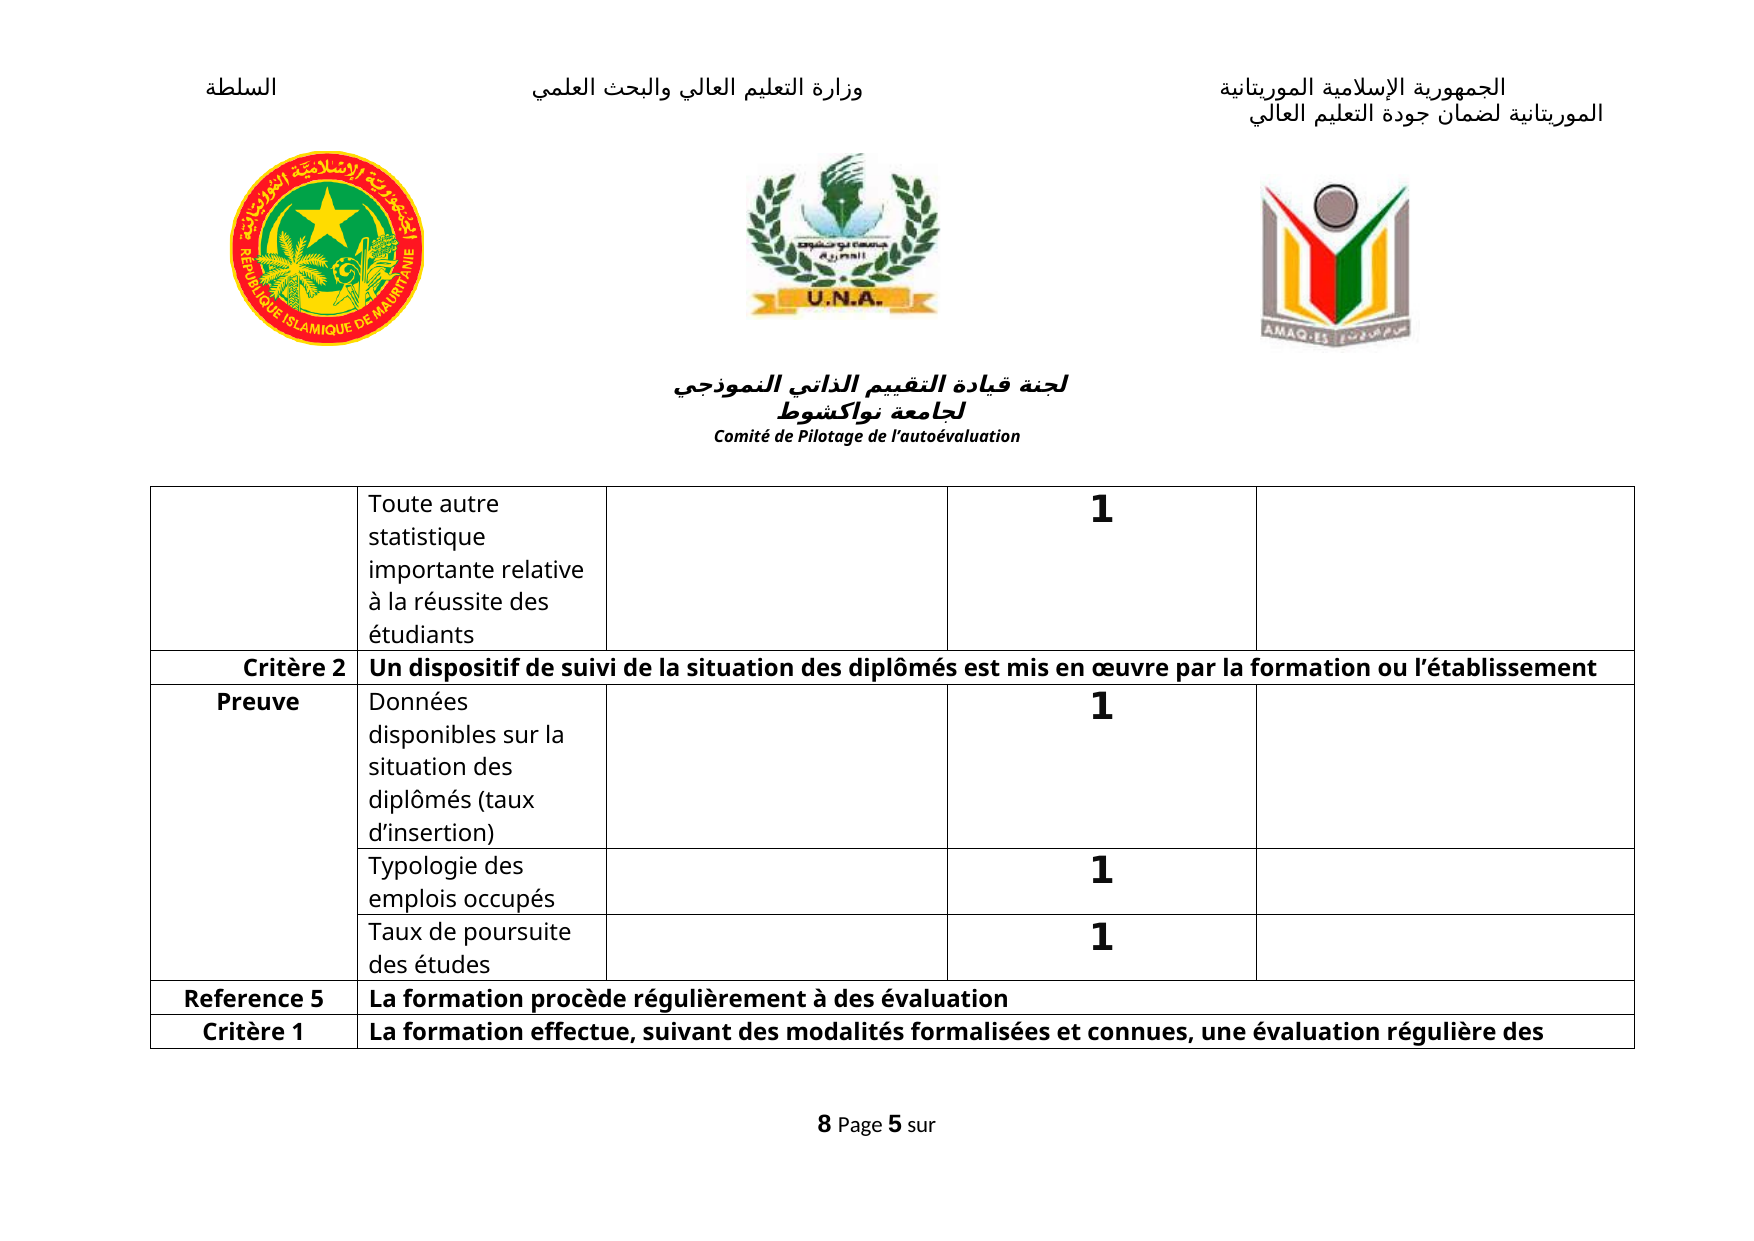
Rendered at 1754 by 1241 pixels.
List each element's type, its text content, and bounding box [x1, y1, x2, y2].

table_cell Critère 2 [151, 651, 357, 684]
picture [746, 153, 941, 320]
table_cell [607, 685, 947, 848]
table_cell [1257, 487, 1634, 650]
table_cell [607, 915, 947, 980]
table_cell Reference 5 [151, 981, 357, 1014]
table_cell 1 [948, 487, 1256, 650]
table_cell Données disponibles sur la situation des diplômés (taux d’insertion) [358, 685, 606, 848]
table_cell 1 [948, 685, 1256, 848]
table_cell [607, 849, 947, 914]
table_cell Taux de poursuite des études [358, 915, 606, 980]
table_cell La formation procède régulièrement à des évaluation [358, 981, 1634, 1014]
table_cell [1257, 849, 1634, 914]
table_cell Un dispositif de suivi de la situation des diplômés est mis en œuvre par la formation ou l’établissement [358, 651, 1634, 684]
picture [1260, 174, 1420, 353]
table_cell La formation effectue, suivant des modalités formalisées et connues, une évaluation régulière des enseignements par les étudiants, analyse les résultats et entreprend les actions appropriées [358, 1015, 1634, 1048]
table_cell [607, 487, 947, 650]
table_cell Critère 1 [151, 1015, 357, 1048]
picture [229, 151, 424, 346]
table_cell [1257, 685, 1634, 848]
table_cell 1 [948, 915, 1256, 980]
table_cell Preuve [151, 685, 357, 980]
table_cell Toute autre statistique importante relative à la réussite des étudiants [358, 487, 606, 650]
table_cell 1 [948, 849, 1256, 914]
table_cell Typologie des emplois occupés [358, 849, 606, 914]
table_cell [1257, 915, 1634, 980]
